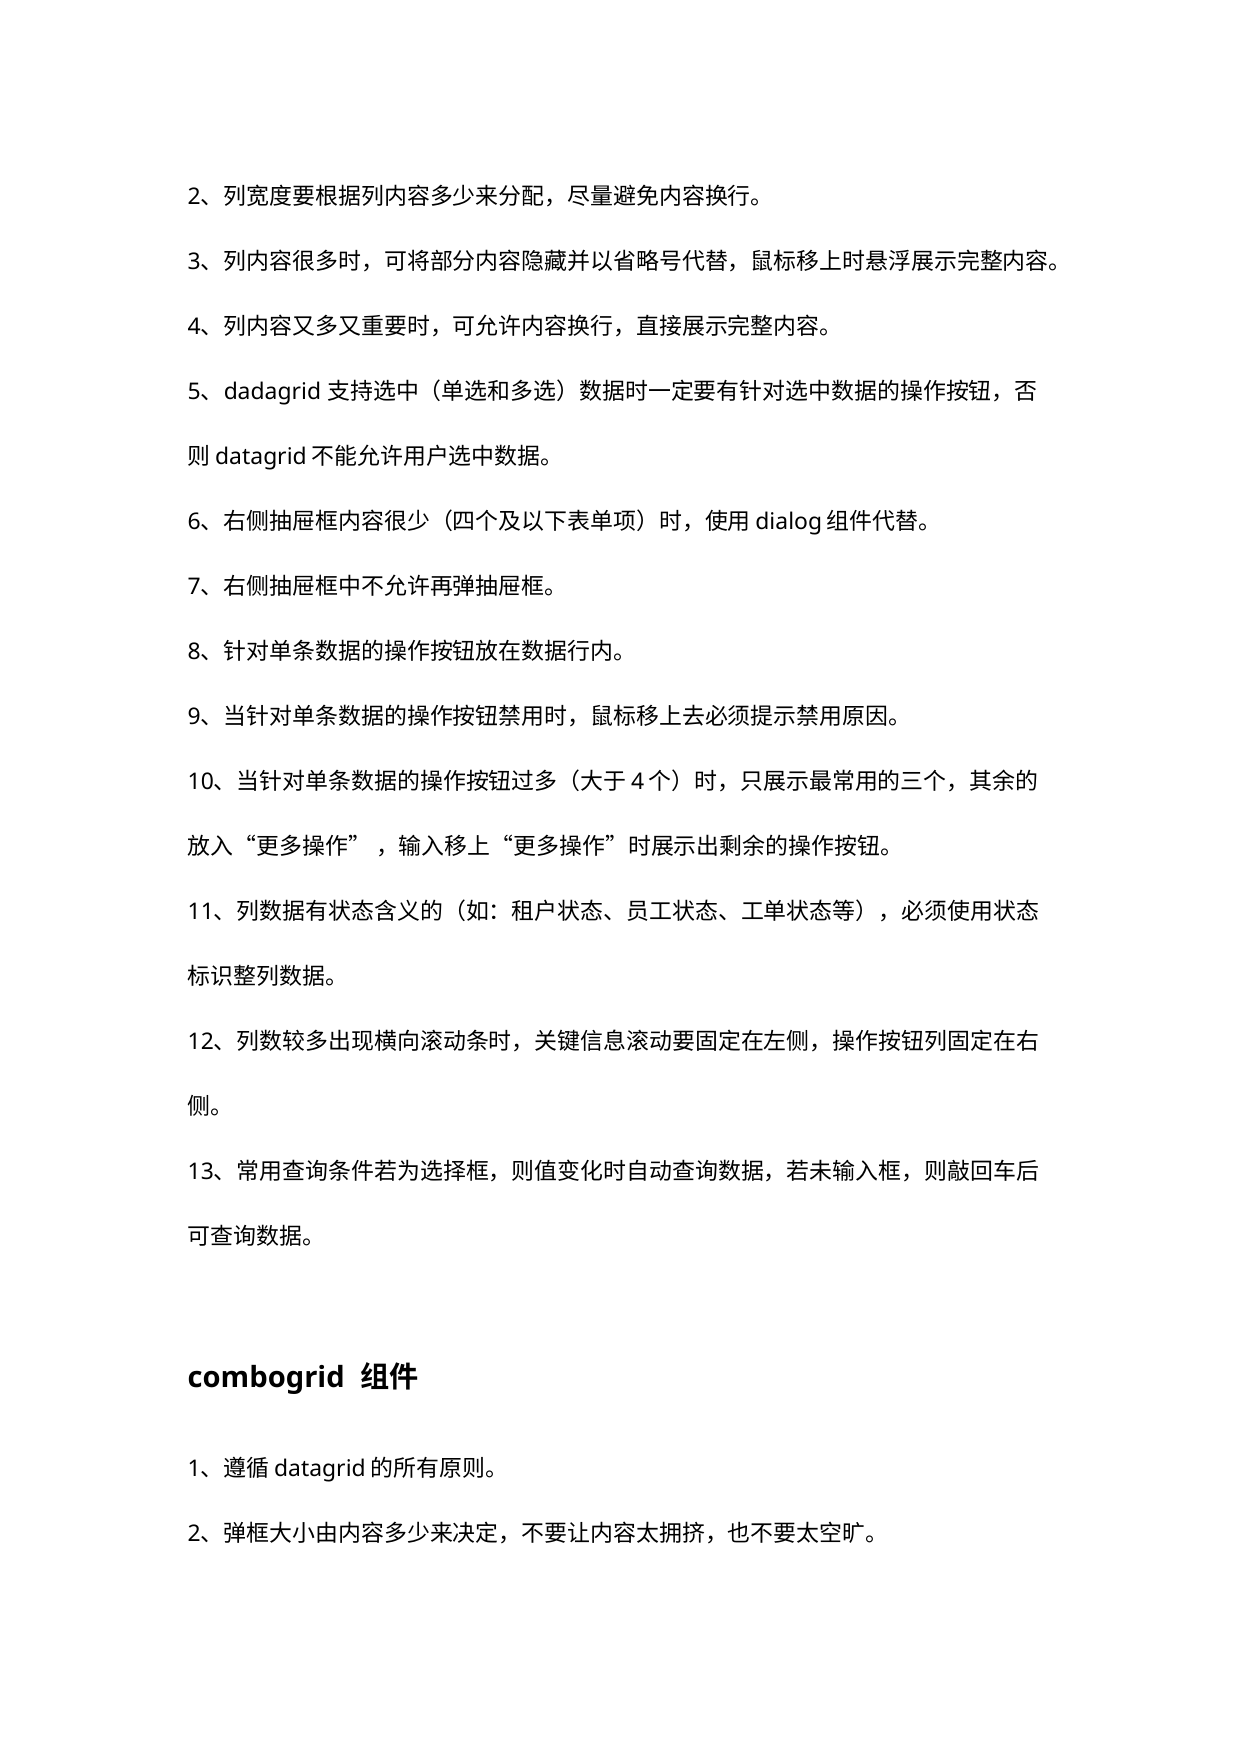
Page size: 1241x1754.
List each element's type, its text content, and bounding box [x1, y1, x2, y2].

text combogrid 组件 [187, 1342, 1053, 1407]
text 8、针对单条数据的操作按钮放在数据行内。 [187, 617, 1053, 682]
text 1、遵循datagrid的所有原则。 [187, 1434, 1053, 1499]
text 7、右侧抽屉框中不允许再弹抽屉框。 [187, 552, 1053, 617]
text 12、列数较多出现横向滚动条时，关键信息滚动要固定在左侧，操作按钮列固定在右侧。 [187, 1007, 1053, 1137]
text 2、弹框大小由内容多少来决定，不要让内容太拥挤，也不要太空旷。 [187, 1499, 1053, 1564]
text 10、当针对单条数据的操作按钮过多（大于4个）时，只展示最常用的三个，其余的放入“更多操作” ，输入移上“更多操作”时展示出剩余的操作按钮。 [187, 747, 1053, 877]
text 6、右侧抽屉框内容很少（四个及以下表单项）时，使用dialog组件代替。 [187, 487, 1053, 552]
text 3、列内容很多时，可将部分内容隐藏并以省略号代替，鼠标移上时悬浮展示完整内容。 [187, 227, 1053, 292]
text 5、dadagrid 支持选中（单选和多选）数据时一定要有针对选中数据的操作按钮，否则datagrid不能允许用户选中数据。 [187, 357, 1053, 487]
text 9、当针对单条数据的操作按钮禁用时，鼠标移上去必须提示禁用原因。 [187, 682, 1053, 747]
text 2、列宽度要根据列内容多少来分配，尽量避免内容换行。 [187, 162, 1053, 227]
text 4、列内容又多又重要时，可允许内容换行，直接展示完整内容。 [187, 292, 1053, 357]
text 11、列数据有状态含义的（如：租户状态、员工状态、工单状态等），必须使用状态标识整列数据。 [187, 877, 1053, 1007]
text 13、常用查询条件若为选择框，则值变化时自动查询数据，若未输入框，则敲回车后可查询数据。 [187, 1137, 1053, 1267]
